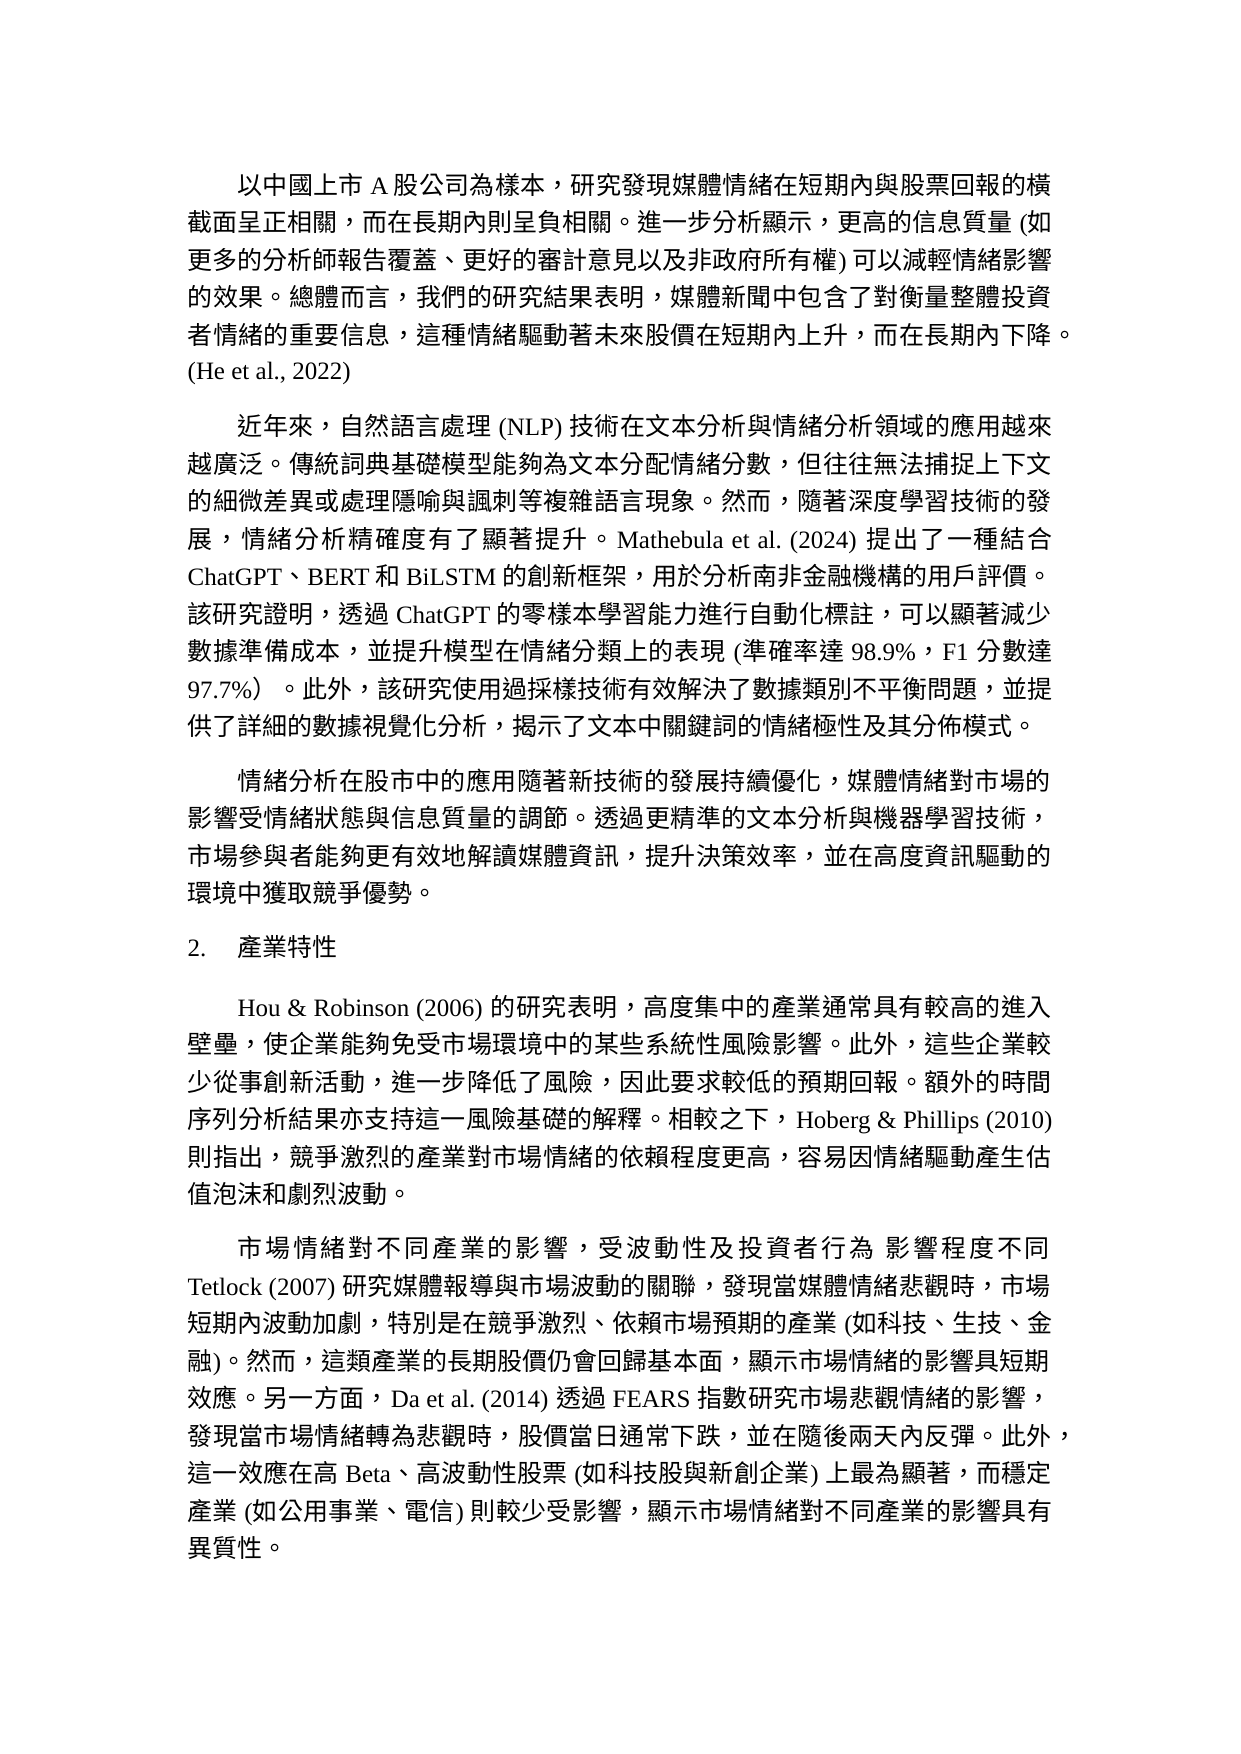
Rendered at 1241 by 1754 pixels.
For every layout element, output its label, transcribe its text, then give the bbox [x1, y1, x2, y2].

text 市場情緒對不同產業的影響，受波動性及投資者行為 影響程度不同。Tetlock (2007) 研究媒體報導與市場波動的關聯，發現當媒體情緒悲觀時，市場短期內波動加劇，特別是在競爭激烈、依賴市場預期的產業 (如科技、生技、金融)。然而，這類產業的長期股價仍會回歸基本面，顯示市場情緒的影響具短期效應。另一方面，Da et al. (2014) 透過 FEARS 指數研究市場悲觀情緒的影響，發現當市場情緒轉為悲觀時，股價當日通常下跌，並在隨後兩天內反彈。此外，這一效應在高 Beta、高波動性股票 (如科技股與新創企業) 上最為顯著，而穩定產業 (如公用事業、電信) 則較少受影響，顯示市場情緒對不同產業的影響具有異質性。 [187, 1228, 1053, 1566]
text 以中國上市 A 股公司為樣本，研究發現媒體情緒在短期內與股票回報的橫截面呈正相關，而在長期內則呈負相關。進一步分析顯示，更高的信息質量 (如更多的分析師報告覆蓋、更好的審計意見以及非政府所有權) 可以減輕情緒影響的效果。總體而言，我們的研究結果表明，媒體新聞中包含了對衡量整體投資者情緒的重要信息，這種情緒驅動著未來股價在短期內上升，而在長期內下降。(He et al., 2022) [187, 164, 1053, 389]
text 近年來，自然語言處理 (NLP) 技術在文本分析與情緒分析領域的應用越來越廣泛。傳統詞典基礎模型能夠為文本分配情緒分數，但往往無法捕捉上下文的細微差異或處理隱喻與諷刺等複雜語言現象。然而，隨著深度學習技術的發展，情緒分析精確度有了顯著提升。Mathebula et al. (2024) 提出了一種結合 ChatGPT、BERT 和 BiLSTM 的創新框架，用於分析南非金融機構的用戶評價。該研究證明，透過 ChatGPT 的零樣本學習能力進行自動化標註，可以顯著減少數據準備成本，並提升模型在情緒分類上的表現 (準確率達 98.9%，F1 分數達 97.7%）。此外，該研究使用過採樣技術有效解決了數據類別不平衡問題，並提供了詳細的數據視覺化分析，揭示了文本中關鍵詞的情緒極性及其分佈模式。 [187, 406, 1053, 744]
list 產業特性 [187, 927, 1053, 964]
text 情緒分析在股市中的應用隨著新技術的發展持續優化，媒體情緒對市場的影響受情緒狀態與信息質量的調節。透過更精準的文本分析與機器學習技術，市場參與者能夠更有效地解讀媒體資訊，提升決策效率，並在高度資訊驅動的環境中獲取競爭優勢。 [187, 760, 1053, 910]
text Hou & Robinson (2006) 的研究表明，高度集中的產業通常具有較高的進入壁壘，使企業能夠免受市場環境中的某些系統性風險影響。此外，這些企業較少從事創新活動，進一步降低了風險，因此要求較低的預期回報。額外的時間序列分析結果亦支持這一風險基礎的解釋。相較之下，Hoberg & Phillips (2010) 則指出，競爭激烈的產業對市場情緒的依賴程度更高，容易因情緒驅動產生估值泡沫和劇烈波動。 [187, 987, 1053, 1212]
